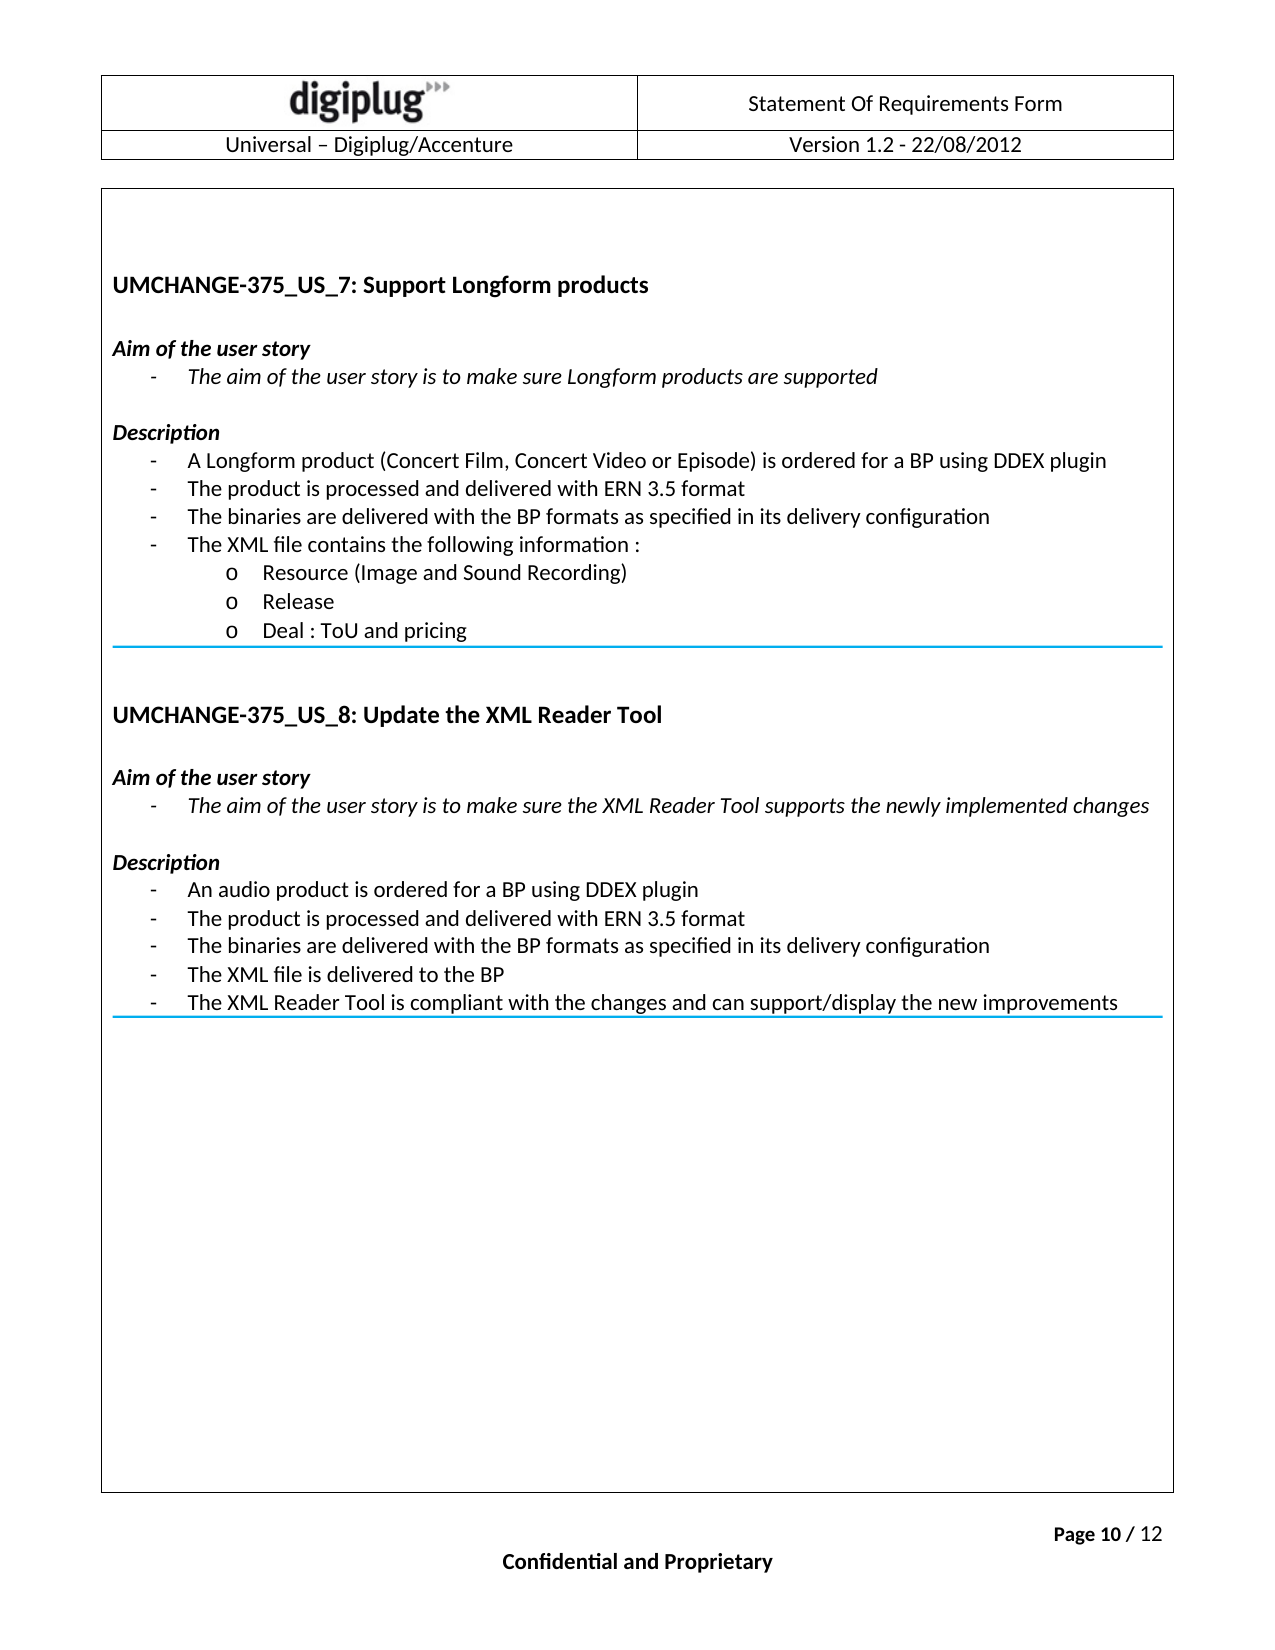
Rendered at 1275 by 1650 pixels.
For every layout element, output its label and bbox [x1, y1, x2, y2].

picture [283, 76, 455, 130]
table_cell [102, 189, 1173, 1492]
